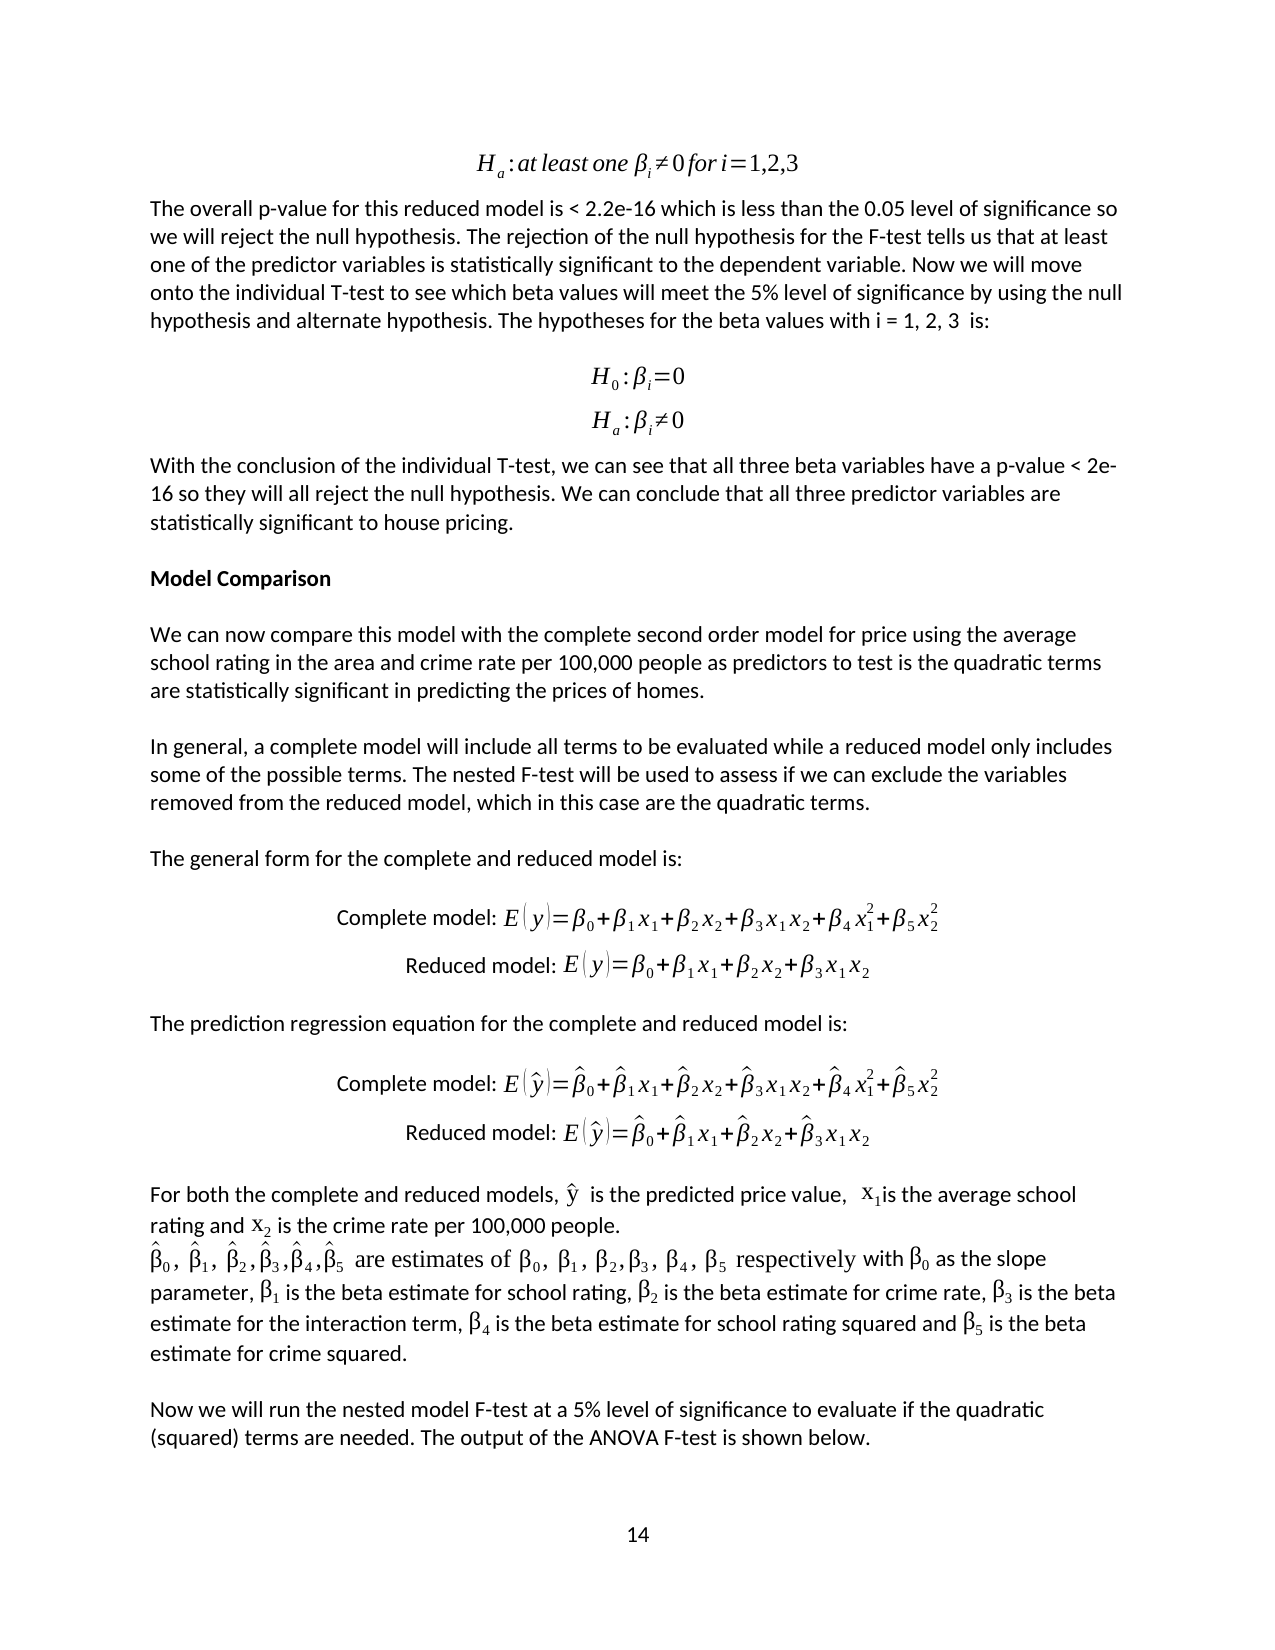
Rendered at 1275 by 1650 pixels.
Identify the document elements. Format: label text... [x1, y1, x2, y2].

text The general form for the complete and reduced model is: [150, 844, 1125, 872]
text Reduced model: [150, 1115, 1125, 1150]
text In general, a complete model will include all terms to be evaluated while a reduced model only includes some of the possible terms. The nested F-test will be used to assess if we can exclude the variables removed from the reduced model, which in this case are the quadratic terms. [150, 732, 1125, 816]
text The prediction regression equation for the complete and reduced model is: [150, 1009, 1125, 1038]
text For both the complete and reduced models, is the predicted price value, is the average school rating and is the crime rate per 100,000 people. with as the slope parameter, is the beta estimate for school rating, is the beta estimate for crime rate, is the beta estimate for the interaction term, is the beta estimate for school rating squared and is the beta estimate for crime squared. [150, 1178, 1125, 1367]
subtitle Model Comparison [150, 564, 1125, 592]
text Now we will run the nested model F-test at a 5% level of significance to evaluate if the quadratic (squared) terms are needed. The output of the ANOVA F-test is shown below. [150, 1395, 1125, 1451]
text Reduced model: [150, 949, 1125, 982]
text The overall p-value for this reduced model is < 2.2e-16 which is less than the 0.05 level of significance so we will reject the null hypothesis. The rejection of the null hypothesis for the F-test tells us that at least one of the predictor variables is statistically significant to the dependent variable. Now we will move onto the individual T-test to see which beta values will meet the 5% level of significance by using the null hypothesis and alternate hypothesis. The hypotheses for the beta values with i = 1, 2, 3 is: [150, 194, 1125, 334]
text Complete model: [150, 900, 1125, 935]
text Complete model: [150, 1066, 1125, 1101]
text With the conclusion of the individual T-test, we can see that all three beta variables have a p-value < 2e-16 so they will all reject the null hypothesis. We can conclude that all three predictor variables are statistically significant to house pricing. [150, 452, 1125, 536]
text We can now compare this model with the complete second order model for price using the average school rating in the area and crime rate per 100,000 people as predictors to test is the quadratic terms are statistically significant in predicting the prices of homes. [150, 620, 1125, 704]
